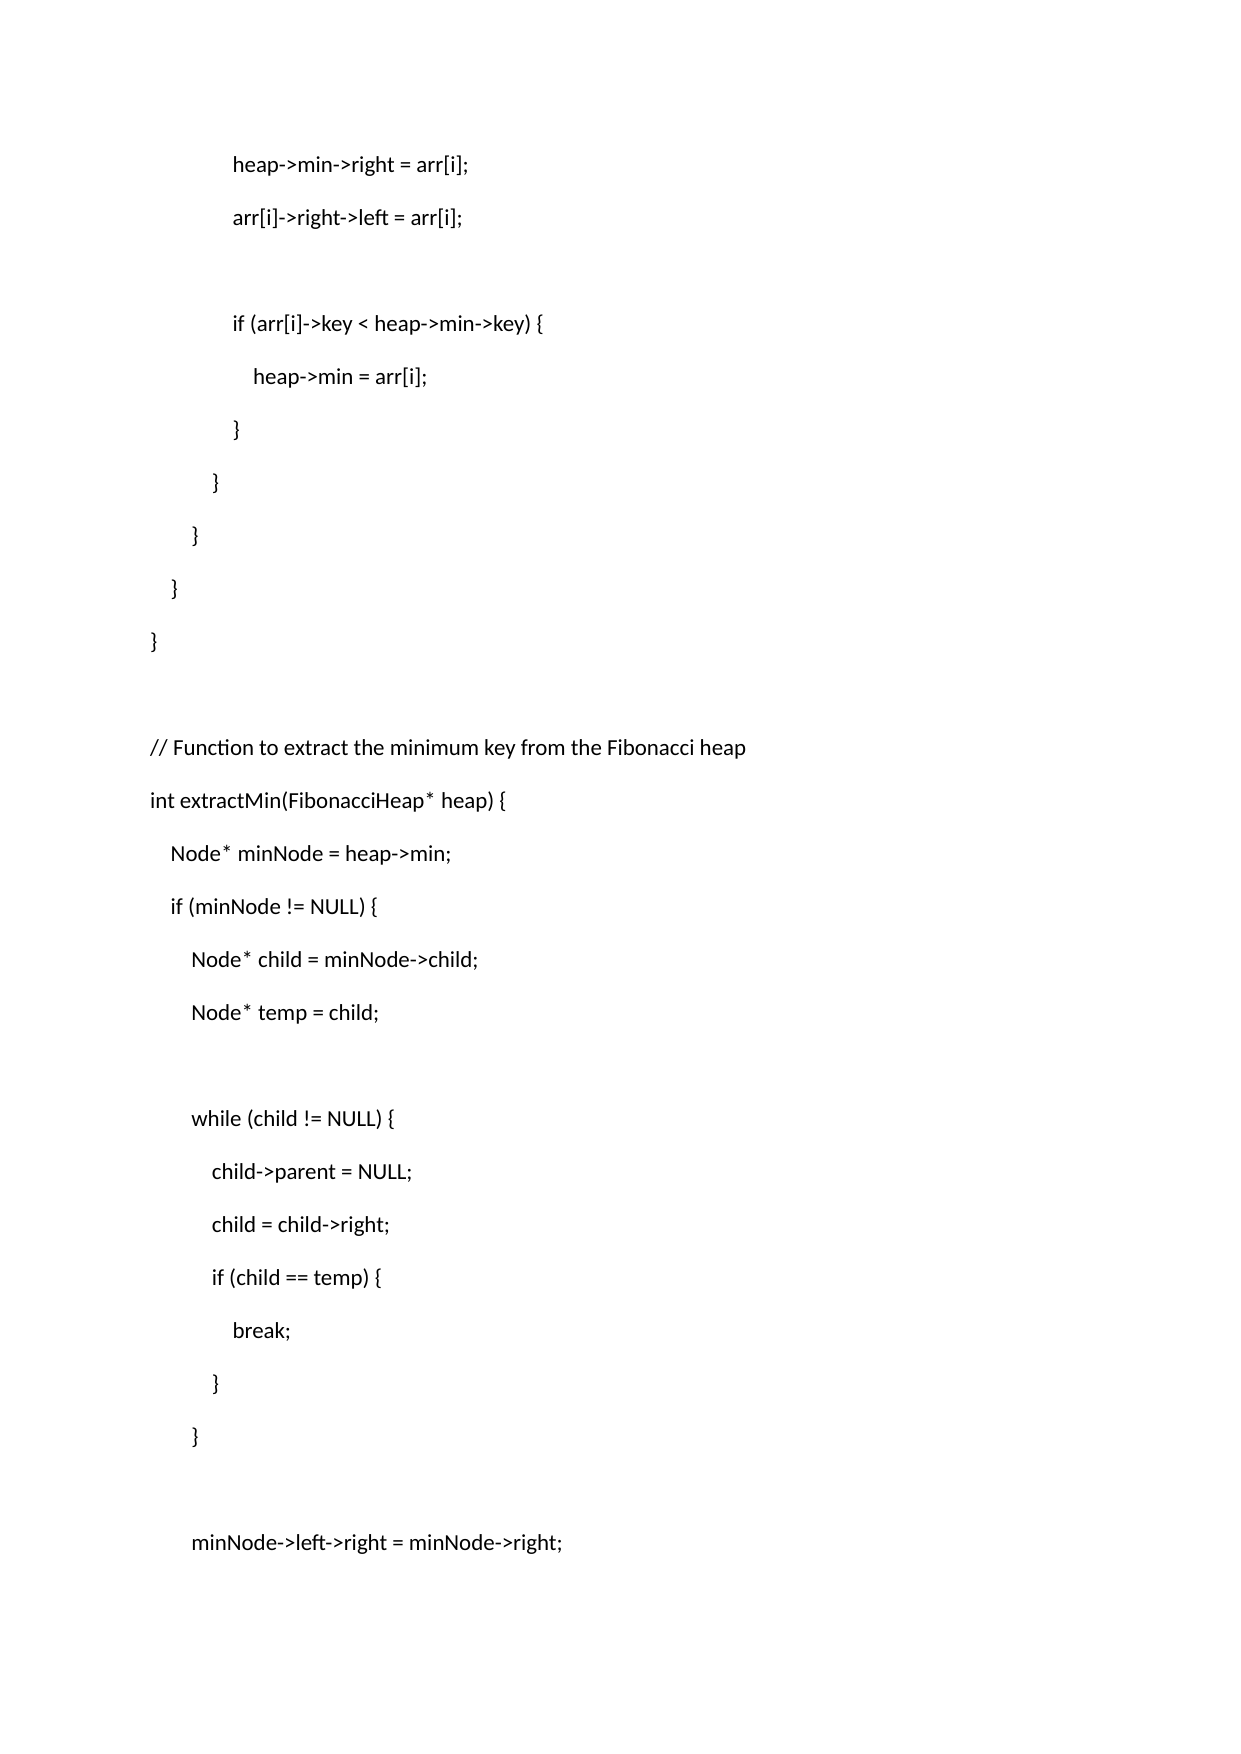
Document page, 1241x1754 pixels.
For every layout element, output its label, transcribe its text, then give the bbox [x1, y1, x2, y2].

text child->parent = NULL; [150, 1157, 1090, 1185]
text } [150, 574, 1090, 602]
text // Function to extract the minimum key from the Fibonacci heap [150, 733, 1090, 761]
text } [150, 1422, 1090, 1451]
text Node* temp = child; [150, 998, 1090, 1026]
text if (child == temp) { [150, 1263, 1090, 1291]
text break; [150, 1316, 1090, 1344]
text } [150, 521, 1090, 549]
text Node* minNode = heap->min; [150, 839, 1090, 867]
text } [150, 1369, 1090, 1397]
text int extractMin(FibonacciHeap* heap) { [150, 786, 1090, 814]
text if (minNode != NULL) { [150, 892, 1090, 920]
text if (arr[i]->key < heap->min->key) { [150, 309, 1090, 337]
text heap->min = arr[i]; [150, 362, 1090, 390]
text } [150, 627, 1090, 655]
text minNode->left->right = minNode->right; [150, 1528, 1090, 1557]
text child = child->right; [150, 1210, 1090, 1238]
text Node* child = minNode->child; [150, 945, 1090, 973]
text while (child != NULL) { [150, 1104, 1090, 1132]
text heap->min->right = arr[i]; [150, 150, 1090, 178]
text arr[i]->right->left = arr[i]; [150, 203, 1090, 231]
text } [150, 415, 1090, 443]
text } [150, 468, 1090, 496]
